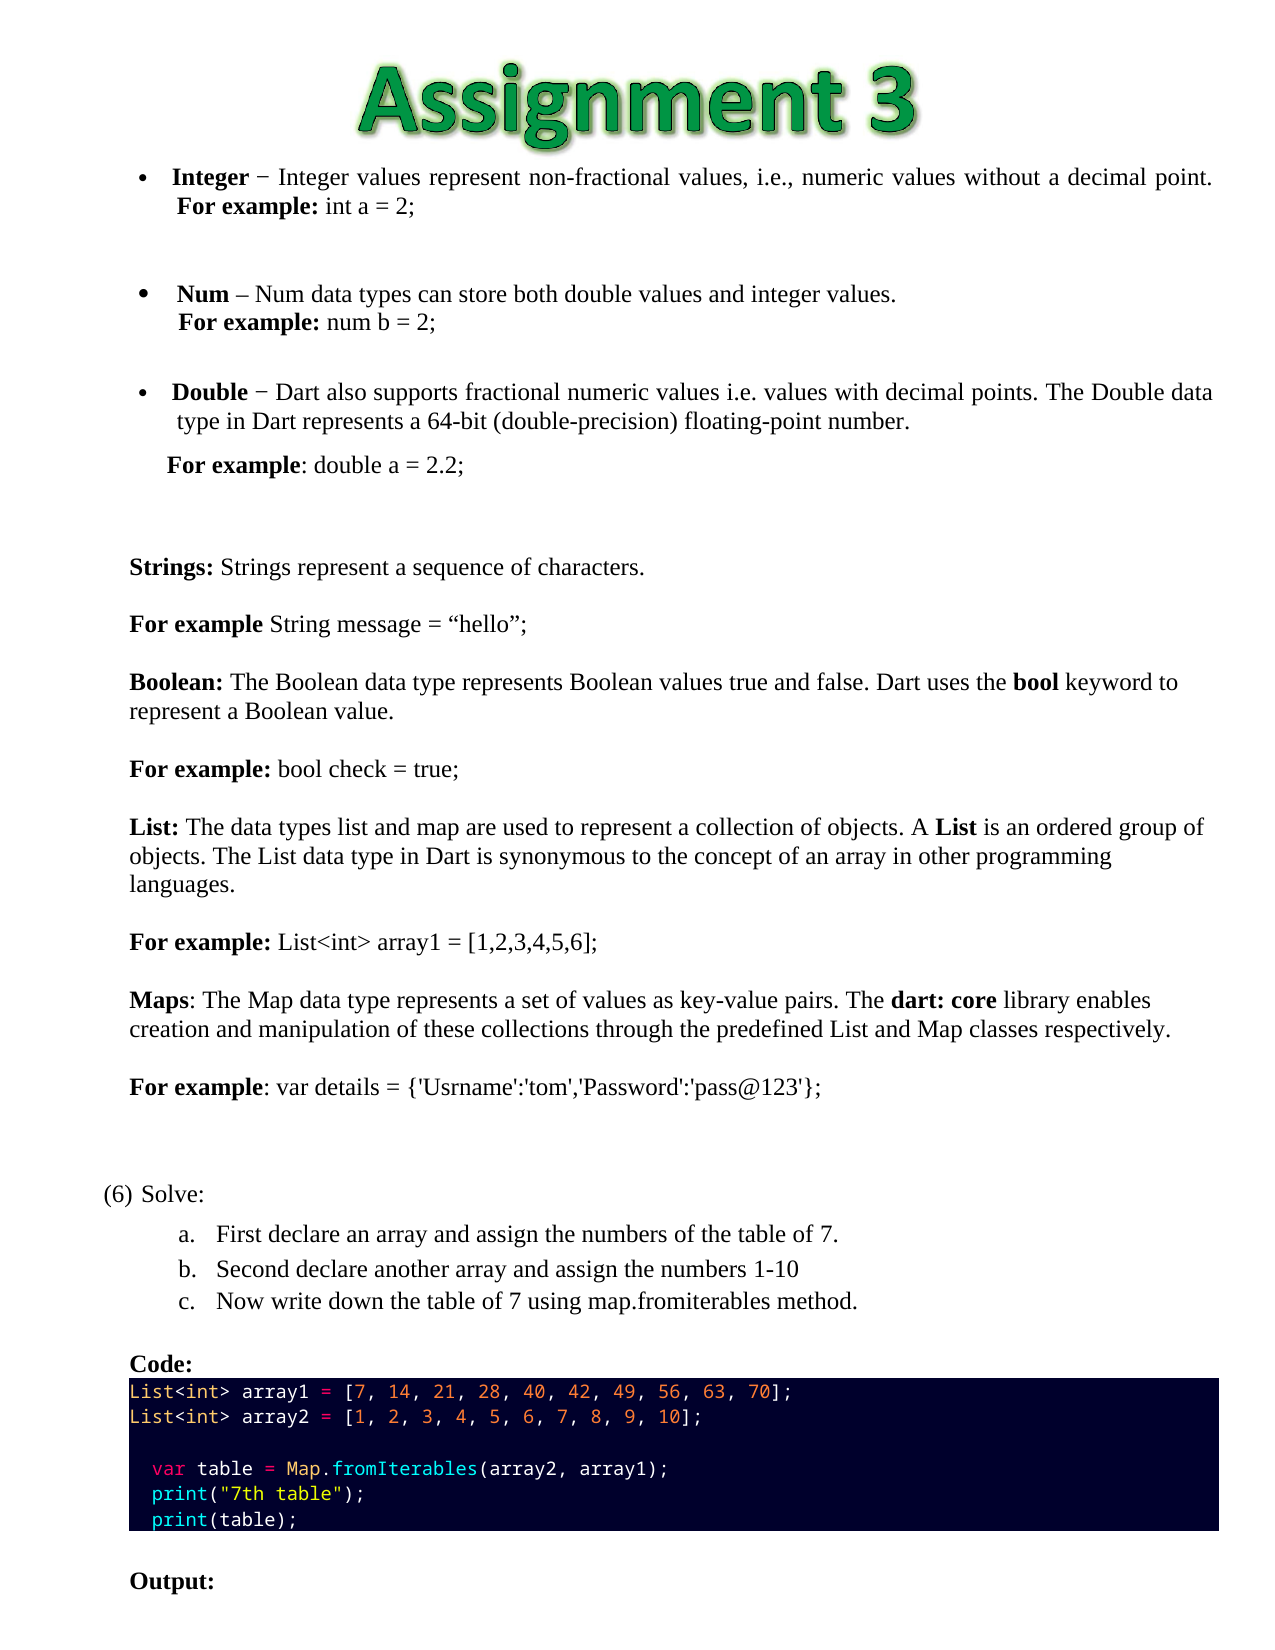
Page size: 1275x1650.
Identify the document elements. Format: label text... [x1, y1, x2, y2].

list Second declare another array and assign the numbers 1-10 [178, 1254, 1219, 1283]
text List: The data types list and map are used to represent a collection of objects. A List is an ordered group of objects. The List data type in Dart is synonymous to the concept of an array in other programming languages. [129, 812, 1219, 898]
text List<int> array2 = [1, 2, 3, 4, 5, 6, 7, 8, 9, 10]; [129, 1404, 1219, 1429]
list Double − Dart also supports fractional numeric values i.e. values with decimal points. The Double data type in Dart represents a 64-bit (double-precision) floating-point number. [139, 377, 1214, 435]
text For example: List<int> array1 = [1,2,3,4,5,6]; [129, 927, 1219, 956]
text Code: [129, 1349, 1219, 1378]
list Integer − Integer values represent non-fractional values, i.e., numeric values without a decimal point. For example: int a = 2; [139, 162, 1214, 220]
text For example: bool check = true; [129, 754, 1219, 783]
text For example: var details = {'Usrname':'tom','Password':'pass@123'}; [54, 1072, 1219, 1101]
text print("7th table"); [129, 1480, 1219, 1506]
text print(table); [129, 1506, 1219, 1531]
text Maps: The Map data type represents a set of values as key-value pairs. The dart: core library enables creation and manipulation of these collections through the predefined List and Map classes respectively. [129, 985, 1219, 1043]
list Num – Num data types can store both double values and integer values. [139, 279, 1219, 307]
text List<int> array1 = [7, 14, 21, 28, 40, 42, 49, 56, 63, 70]; [129, 1378, 1219, 1404]
list Now write down the table of 7 using map.fromiterables method. [178, 1286, 1219, 1315]
text For example: double a = 2.2; [54, 450, 1214, 479]
picture [350, 55, 923, 160]
list First declare an array and assign the numbers of the table of 7. [178, 1210, 1219, 1251]
text For example String message = “hello”; [129, 609, 1219, 638]
text Output: [129, 1566, 1219, 1595]
text Boolean: The Boolean data type represents Boolean values true and false. Dart uses the bool keyword to represent a Boolean value. [129, 667, 1219, 725]
text For example: num b = 2; [178, 307, 1219, 336]
text var table = Map.fromIterables(array2, array1); [129, 1455, 1219, 1480]
list Solve: [103, 1179, 1046, 1208]
text Strings: Strings represent a sequence of characters. [129, 552, 1219, 580]
